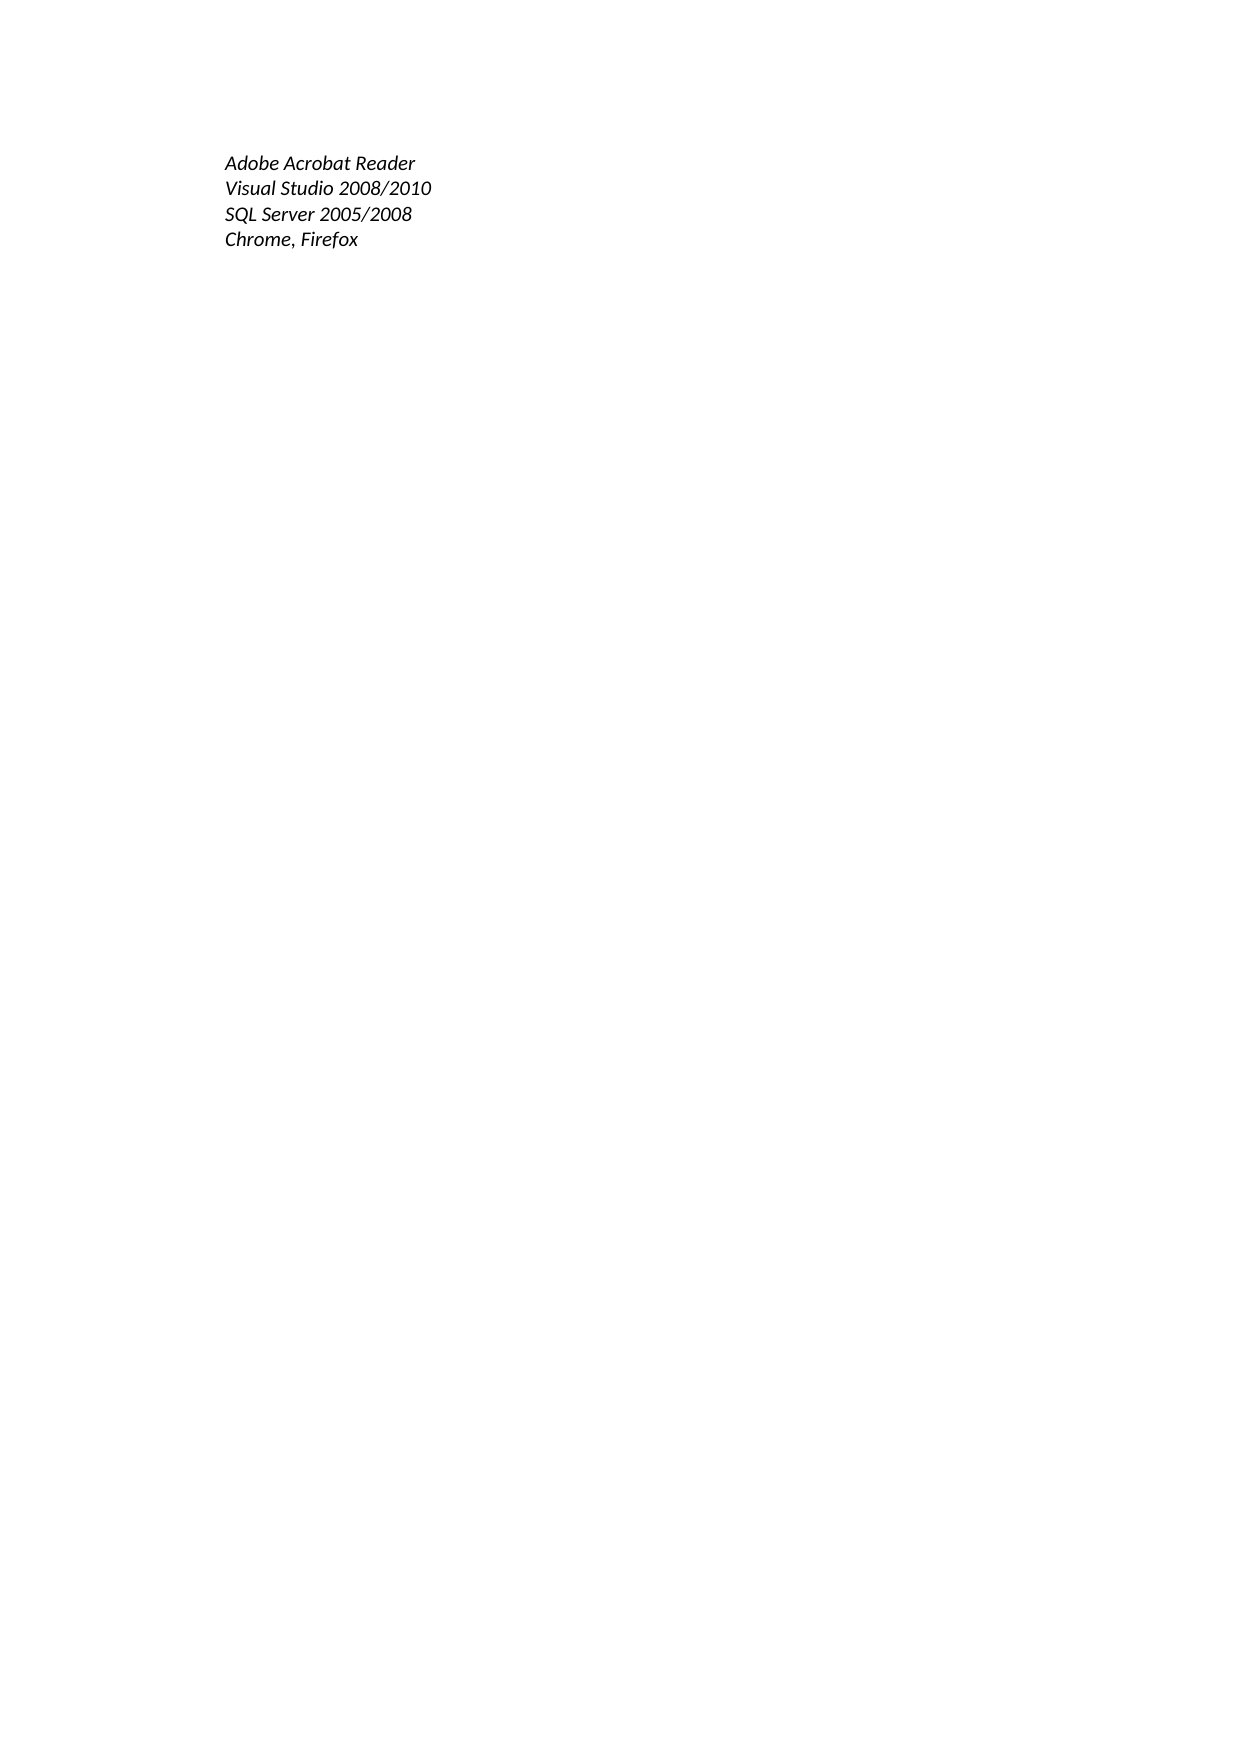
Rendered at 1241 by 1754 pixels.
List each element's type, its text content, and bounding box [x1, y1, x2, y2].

text SQL Server 2005/2008 [225, 201, 1090, 226]
text Adobe Acrobat Reader [225, 150, 1090, 175]
text Chrome, Firefox [225, 226, 1090, 252]
text Visual Studio 2008/2010 [225, 175, 1090, 201]
